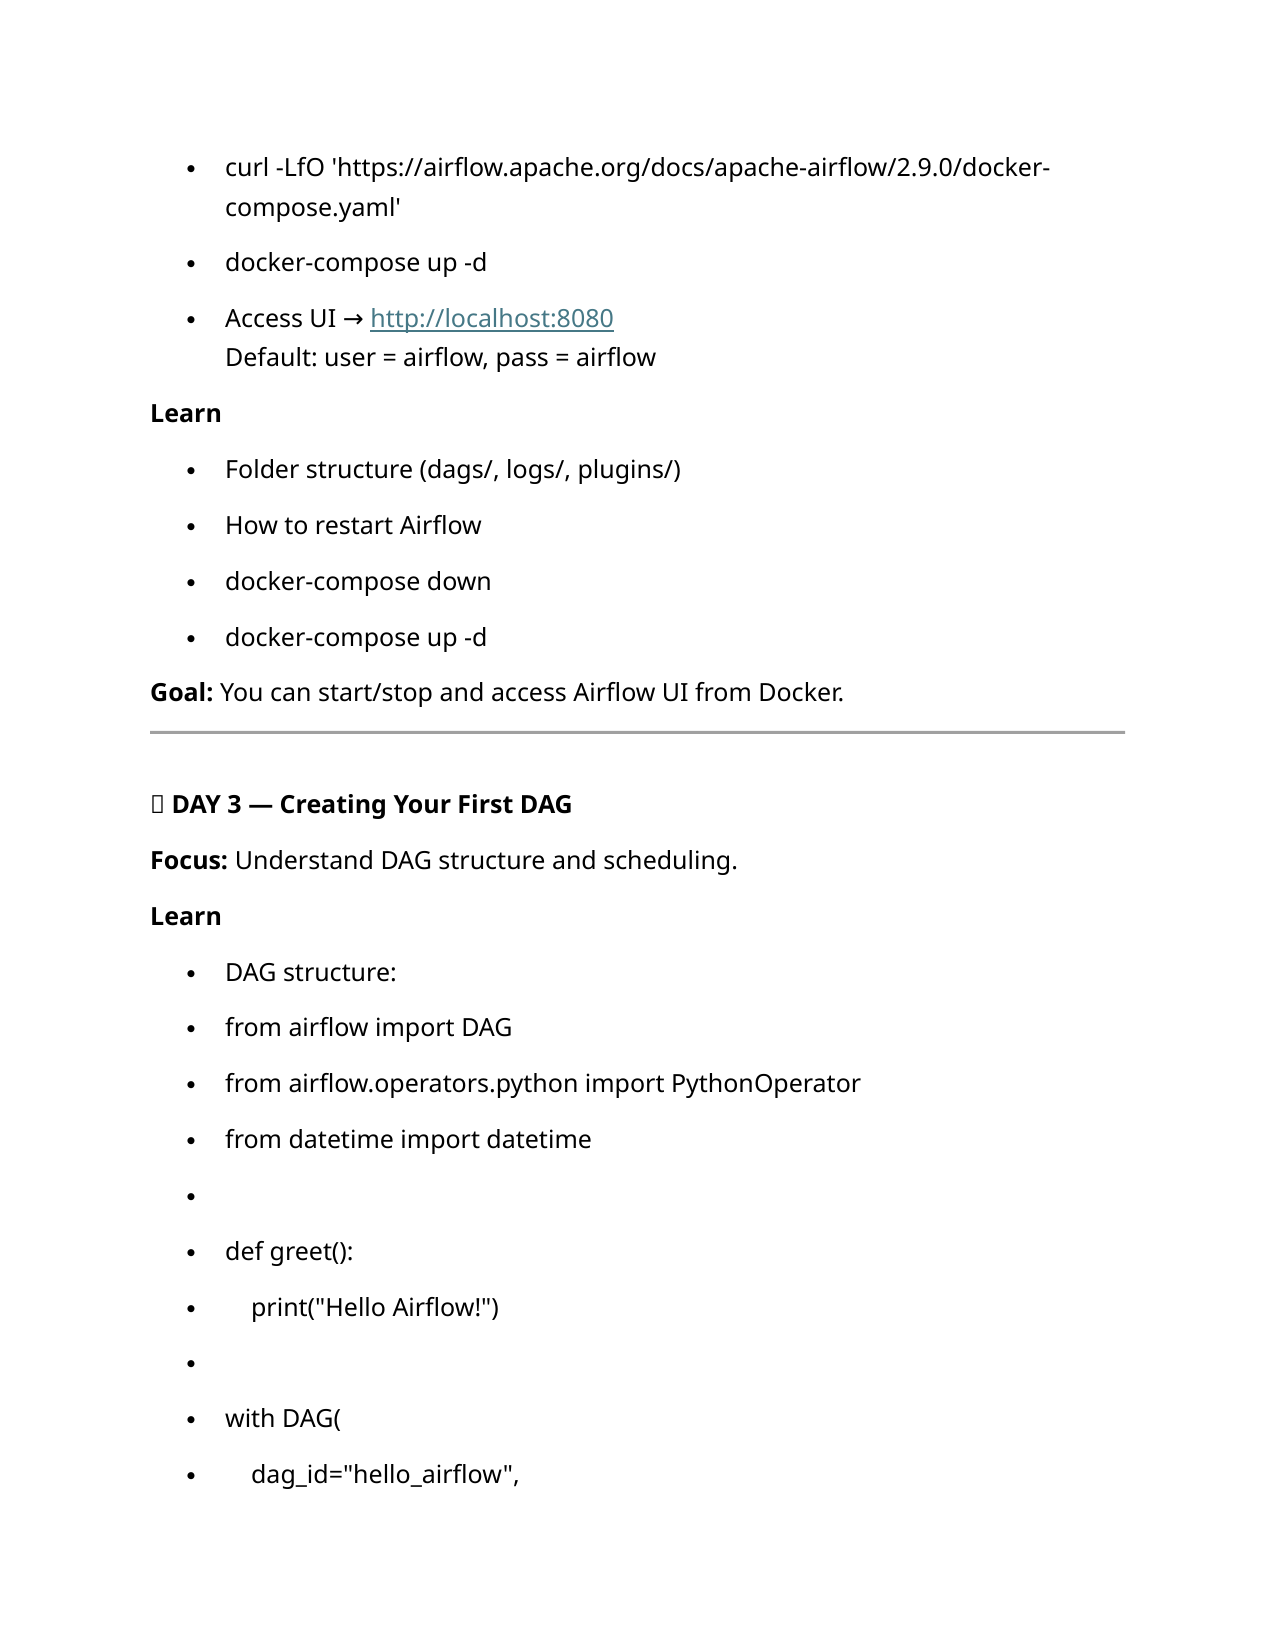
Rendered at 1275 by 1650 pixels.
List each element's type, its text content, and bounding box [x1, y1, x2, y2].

text 🧩 DAY 3 — Creating Your First DAG [150, 787, 1125, 821]
text Learn [150, 898, 1125, 932]
text Focus: Understand DAG structure and scheduling. [150, 842, 1125, 877]
list docker-compose up -d [187, 245, 1125, 279]
list Folder structure (dags/, logs/, plugins/) [187, 452, 1125, 486]
list dag_id="hello_airflow", [187, 1457, 1125, 1491]
list def greet(): [187, 1233, 1125, 1267]
list docker-compose up -d [187, 619, 1125, 653]
list docker-compose down [187, 563, 1125, 597]
list How to restart Airflow [187, 507, 1125, 542]
list from airflow.operators.python import PythonOperator [187, 1066, 1125, 1100]
list from airflow import DAG [187, 1010, 1125, 1044]
list with DAG( [187, 1401, 1125, 1435]
text Learn [150, 396, 1125, 430]
text Goal: You can start/stop and access Airflow UI from Docker. [150, 675, 1125, 709]
list print("Hello Airflow!") [187, 1289, 1125, 1323]
list DAG structure: [187, 954, 1125, 988]
list Access UI → http://localhost:8080 Default: user = airflow, pass = airflow [187, 301, 1125, 374]
list from datetime import datetime [187, 1122, 1125, 1156]
list curl -LfO 'https://airflow.apache.org/docs/apache-airflow/2.9.0/docker-compose.yaml' [187, 150, 1125, 223]
